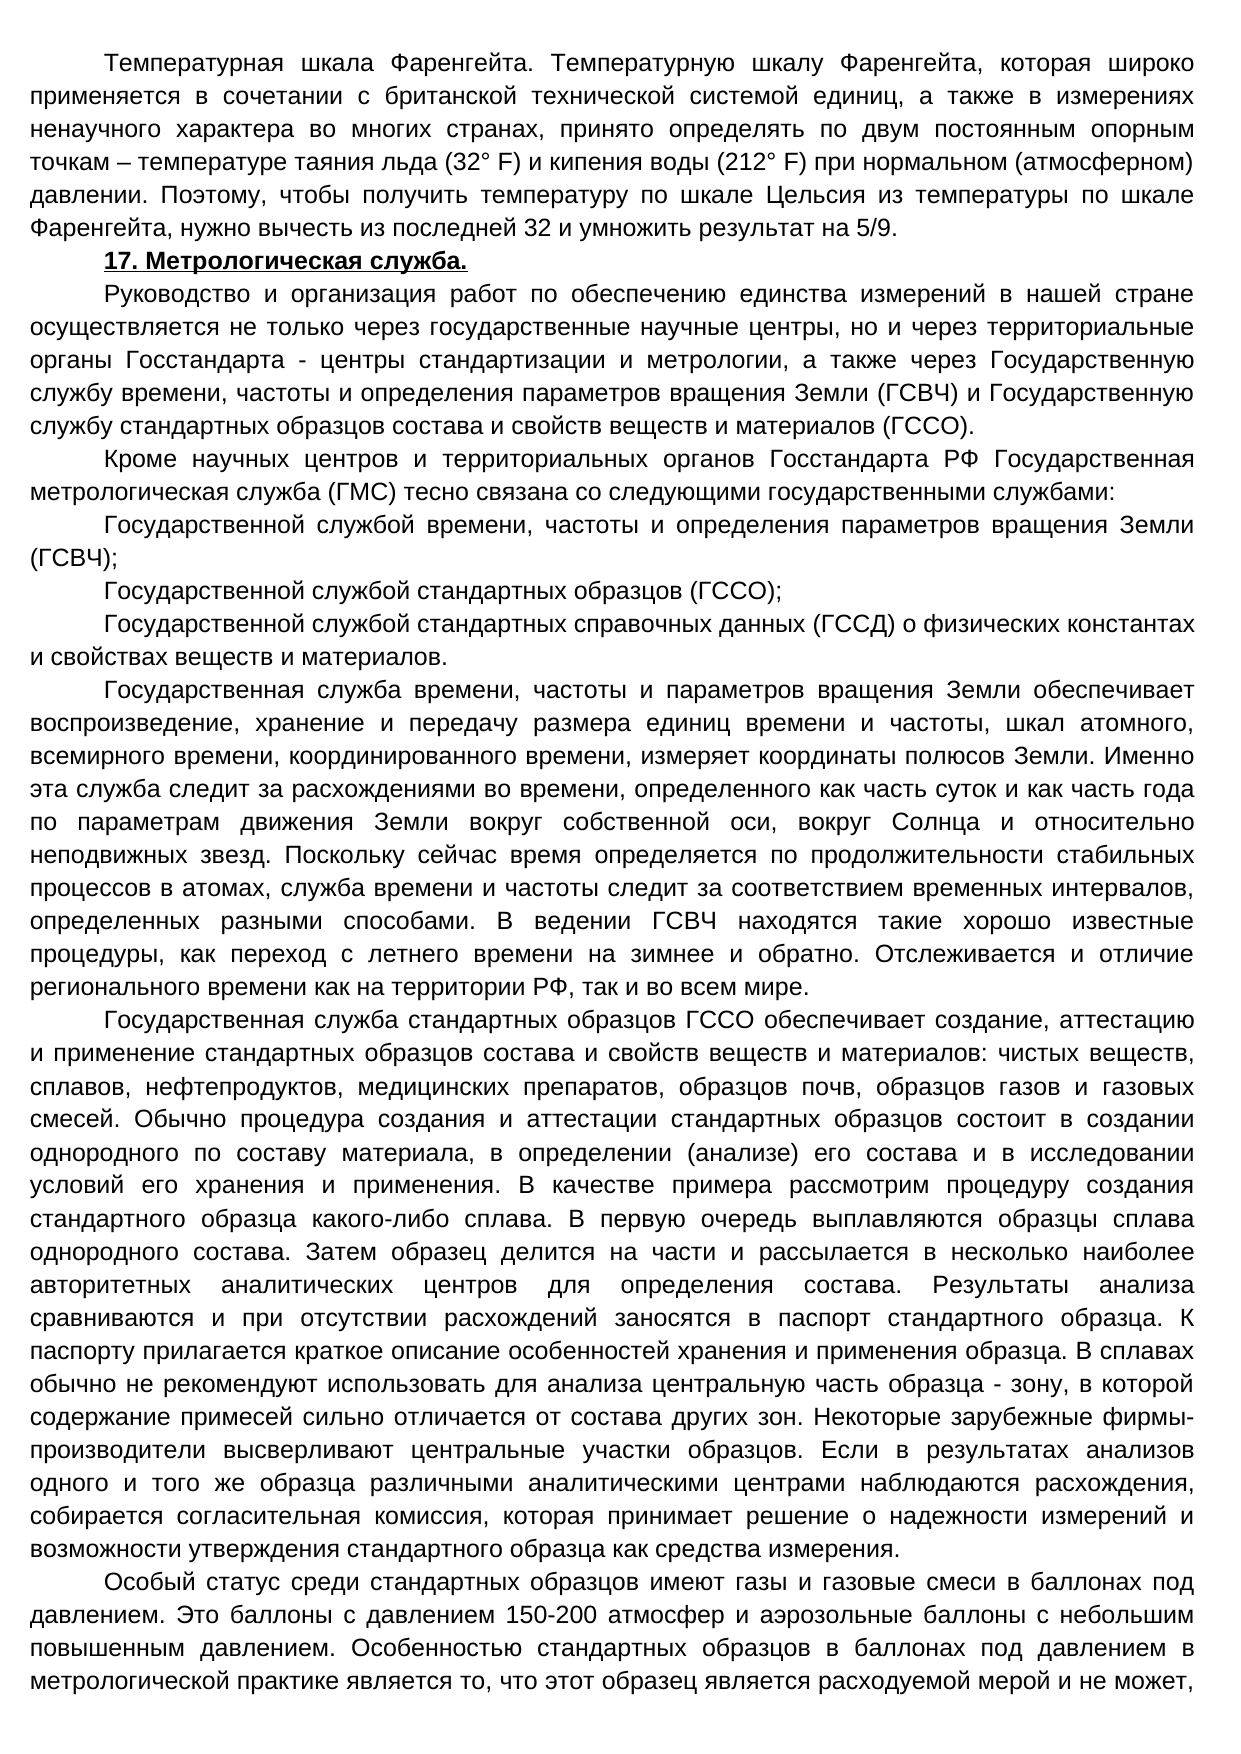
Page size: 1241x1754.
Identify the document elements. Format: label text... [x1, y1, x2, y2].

text Руководство и организация работ по обеспечению единства измерений в нашей стране осуществляется не только через государственные научные центры, но и через территориальные органы Госстандарта - центры стандартизации и метрологии, а также через Государственную службу времени, частоты и определения параметров вращения Земли (ГСВЧ) и Государственную службу стандартных образцов состава и свойств веществ и материалов (ГССО). [29, 279, 1196, 440]
text Государственная служба времени, частоты и параметров вращения Земли обеспечивает воспроизведение, хранение и передачу размера единиц времени и частоты, шкал атомного, всемирного времени, координированного времени, измеряет координаты полюсов Земли. Именно эта служба следит за расхождениями во времени, определенного как часть суток и как часть года по параметрам движения Земли вокруг собственной оси, вокруг Солнца и относительно неподвижных звезд. Поскольку сейчас время определяется по продолжительности стабильных процессов в атомах, служба времени и частоты следит за соответствием временных интервалов, определенных разными способами. В ведении ГСВЧ находятся такие хорошо известные процедуры, как переход с летнего времени на зимнее и обратно. Отслеживается и отличие регионального времени как на территории РФ, так и во всем мире. [29, 675, 1196, 1001]
text Государственной службой времени, частоты и определения параметров вращения Земли (ГСВЧ); [29, 510, 1196, 572]
text 17. Метрологическая служба. [29, 246, 1196, 275]
text Государственная служба стандартных образцов ГССО обеспечивает создание, аттестацию и применение стандартных образцов состава и свойств веществ и материалов: чистых веществ, сплавов, нефтепродуктов, медицинских препаратов, образцов почв, образцов газов и газовых смесей. Обычно процедура создания и аттестации стандартных образцов состоит в создании однородного по составу материала, в определении (анализе) его состава и в исследовании условий его хранения и применения. В качестве примера рассмотрим процедуру создания стандартного образца какого-либо сплава. В первую очередь выплавляются образцы сплава однородного состава. Затем образец делится на части и рассылается в несколько наиболее авторитетных аналитических центров для определения состава. Результаты анализа сравниваются и при отсутствии расхождений заносятся в паспорт стандартного образца. К паспорту прилагается краткое описание особенностей хранения и применения образца. В сплавах обычно не рекомендуют использовать для анализа центральную часть образца - зону, в которой содержание примесей сильно отличается от состава других зон. Некоторые зарубежные фирмы-производители высверливают центральные участки образцов. Если в результатах анализов одного и того же образца различными аналитическими центрами наблюдаются расхождения, собирается согласительная комиссия, которая принимает решение о надежности измерений и возможности утверждения стандартного образца как средства измерения. [29, 1005, 1196, 1562]
text Государственной службой стандартных образцов (ГССО); [29, 576, 1196, 605]
text Кроме научных центров и территориальных органов Госстандарта РФ Государственная метрологическая служба (ГМС) тесно связана со следующими государственными службами: [29, 444, 1196, 506]
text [29, 1567, 1196, 1694]
text Государственной службой стандартных справочных данных (ГССД) о физических константах и свойствах веществ и материалов. [29, 609, 1196, 671]
text Температурная шкала Фаренгейта. Температурную шкалу Фаренгейта, которая широко применяется в сочетании с британской технической системой единиц, а также в измерениях ненаучного характера во многих странах, принято определять по двум постоянным опорным точкам – температуре таяния льда (32° F) и кипения воды (212° F) при нормальном (атмосферном) давлении. Поэтому, чтобы получить температуру по шкале Цельсия из температуры по шкале Фаренгейта, нужно вычесть из последней 32 и умножить результат на 5/9. [29, 48, 1196, 242]
